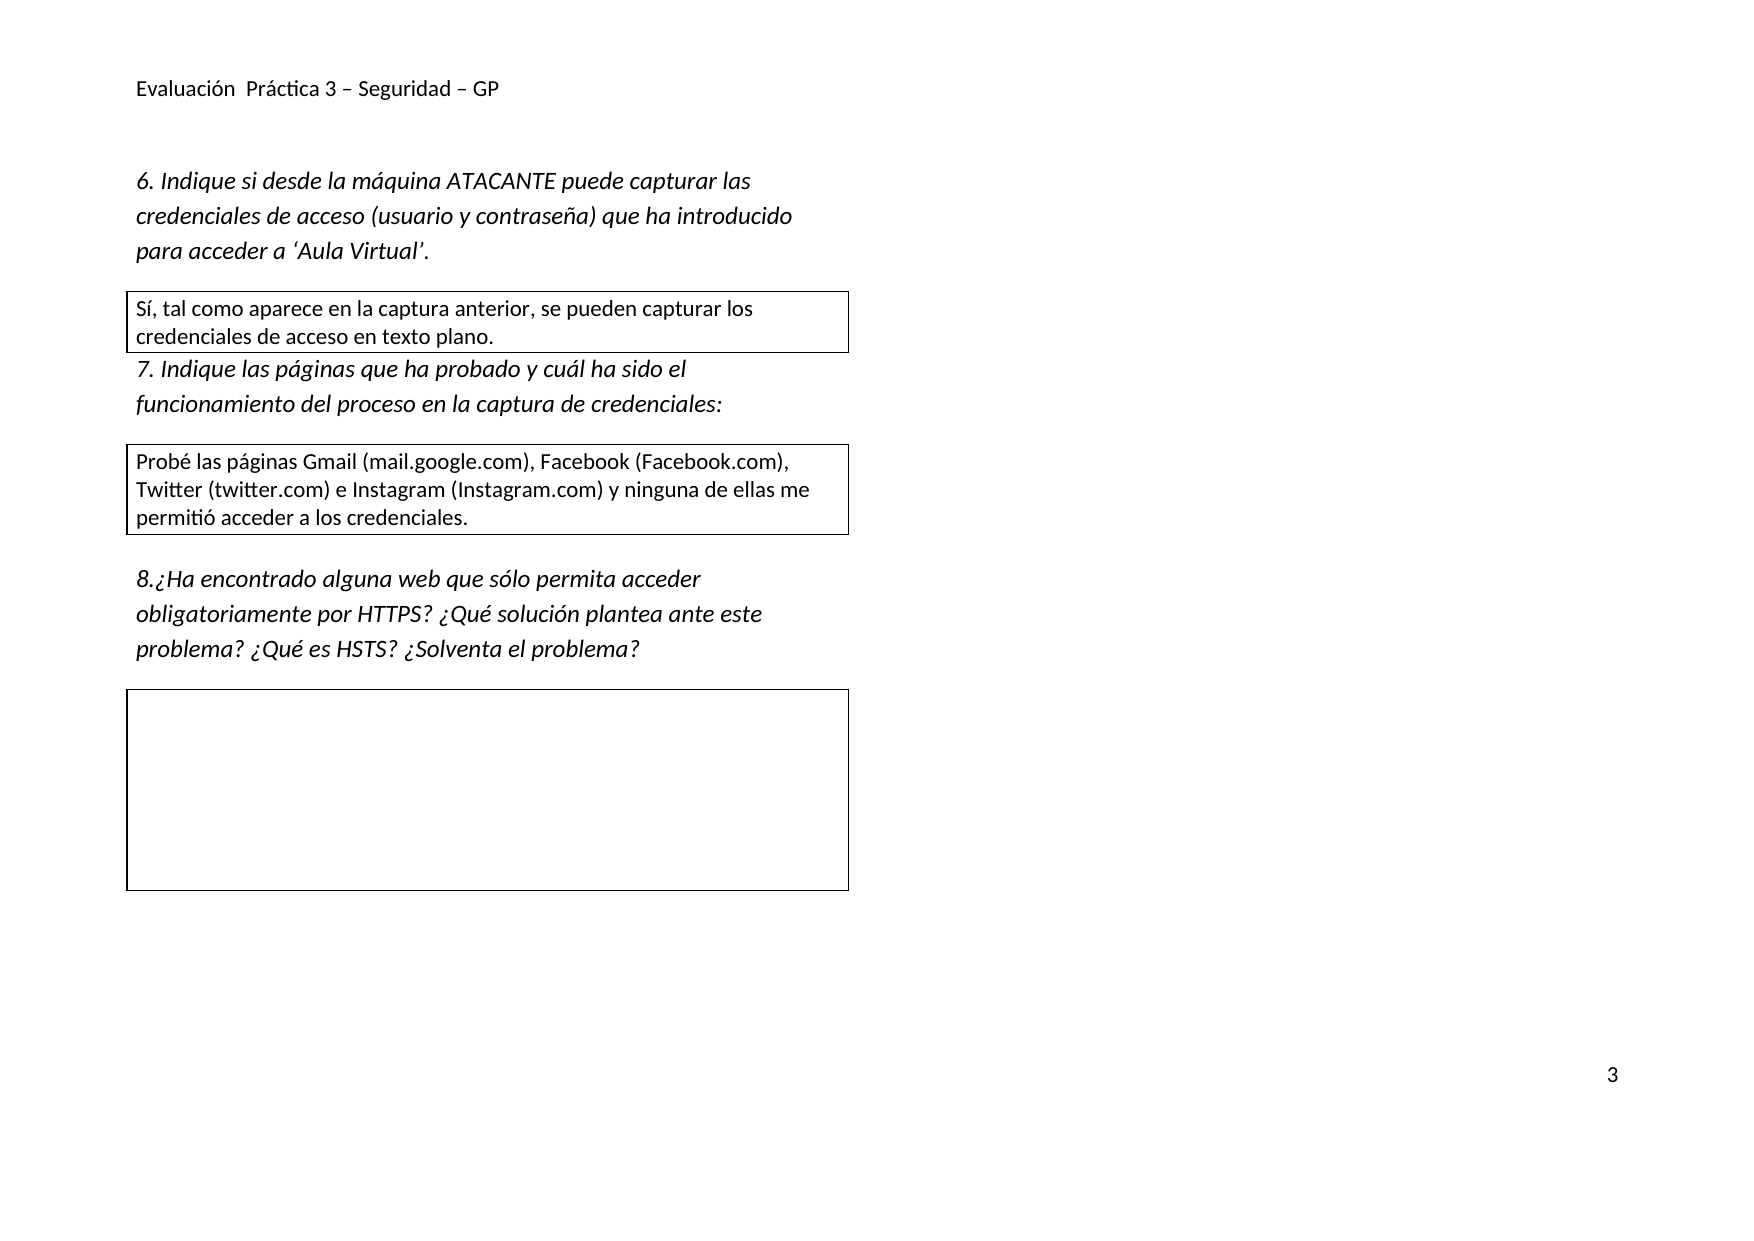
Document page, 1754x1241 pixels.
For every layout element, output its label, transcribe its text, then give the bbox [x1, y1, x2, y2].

text 6. Indique si desde la máquina ATACANTE puede capturar las credenciales de acceso (usuario y contraseña) que ha introducido para acceder a ‘Aula Virtual’. [136, 165, 840, 266]
text Sí, tal como aparece en la captura anterior, se pueden capturar los credenciales de acceso en texto plano. [128, 292, 848, 352]
text 8.¿Ha encontrado alguna web que sólo permita acceder obligatoriamente por HTTPS? ¿Qué solución plantea ante este problema? ¿Qué es HSTS? ¿Solventa el problema? [136, 563, 840, 663]
text Probé las páginas Gmail (mail.google.com), Facebook (Facebook.com), Twitter (twitter.com) e Instagram (Instagram.com) y ninguna de ellas me permitió acceder a los credenciales. [128, 445, 848, 534]
text 7. Indique las páginas que ha probado y cuál ha sido el funcionamiento del proceso en la captura de credenciales: [136, 353, 840, 419]
